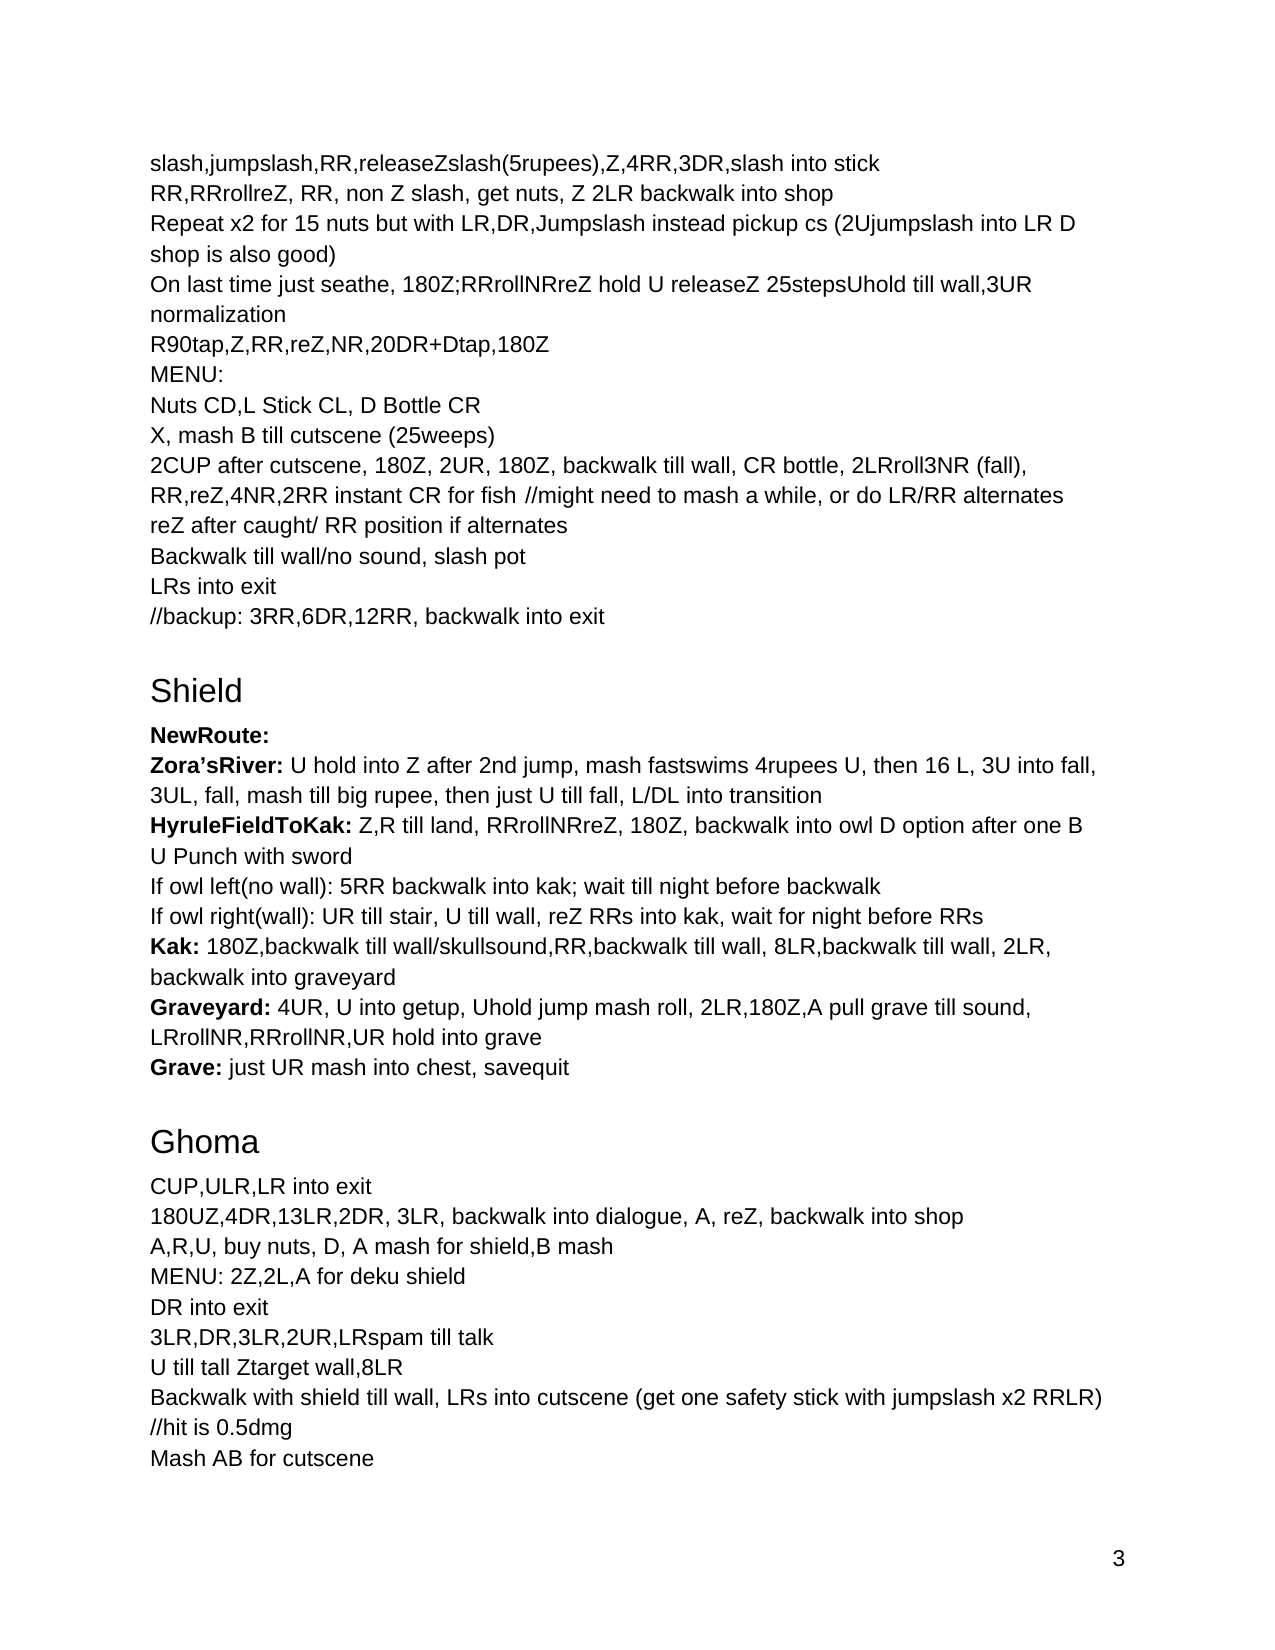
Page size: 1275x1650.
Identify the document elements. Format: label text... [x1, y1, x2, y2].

text RR,RRrollreZ, RR, non Z slash, get nuts, Z 2LR backwalk into shop [150, 180, 1125, 207]
text //backup: 3RR,6DR,12RR, backwalk into exit [150, 603, 1125, 629]
text DR into exit [150, 1293, 1125, 1320]
subtitle Ghoma [150, 1122, 1125, 1160]
text MENU: [150, 361, 1125, 388]
text MENU: 2Z,2L,A for deku shield [150, 1263, 1125, 1290]
text CUP,ULR,LR into exit [150, 1173, 1125, 1199]
text Graveyard: 4UR, U into getup, Uhold jump mash roll, 2LR,180Z,A pull grave till sound, [150, 994, 1125, 1020]
text //hit is 0.5dmg [150, 1414, 1125, 1441]
subtitle Shield [150, 671, 1125, 709]
text slash,jumpslash,RR,releaseZslash(5rupees),Z,4RR,3DR,slash into stick [150, 150, 1125, 176]
text LRrollNR,RRrollNR,UR hold into grave [150, 1024, 1125, 1050]
text NewRoute: [150, 722, 1125, 748]
text Repeat x2 for 15 nuts but with LR,DR,Jumpslash instead pickup cs (2Ujumpslash into LR D shop is also good) [150, 210, 1125, 267]
text 180UZ,4DR,13LR,2DR, 3LR, backwalk into dialogue, A, reZ, backwalk into shop [150, 1203, 1125, 1229]
text X, mash B till cutscene (25weeps) [150, 422, 1125, 448]
text Nuts CD,L Stick CL, D Bottle CR [150, 392, 1125, 418]
text Grave: just UR mash into chest, savequit [150, 1054, 1125, 1080]
text Backwalk till wall/no sound, slash pot [150, 543, 1125, 569]
text U Punch with sword [150, 843, 1125, 869]
text U till tall Ztarget wall,8LR [150, 1354, 1125, 1380]
text If owl left(no wall): 5RR backwalk into kak; wait till night before backwalk [150, 873, 1125, 899]
text LRs into exit [150, 573, 1125, 599]
text Backwalk with shield till wall, LRs into cutscene (get one safety stick with jumpslash x2 RRLR) [150, 1384, 1125, 1411]
text Zora’sRiver: U hold into Z after 2nd jump, mash fastswims 4rupees U, then 16 L, 3U into fall, 3UL, fall, mash till big rupee, then just U till fall, L/DL into transition [150, 752, 1125, 808]
text 2CUP after cutscene, 180Z, 2UR, 180Z, backwalk till wall, CR bottle, 2LRroll3NR (fall), RR,reZ,4NR,2RR instant CR for fish //might need to mash a while, or do LR/RR alternates [150, 452, 1125, 509]
text HyruleFieldToKak: Z,R till land, RRrollNRreZ, 180Z, backwalk into owl D option after one B [150, 812, 1125, 839]
text Mash AB for cutscene [150, 1444, 1125, 1471]
text 3LR,DR,3LR,2UR,LRspam till talk [150, 1324, 1125, 1350]
text If owl right(wall): UR till stair, U till wall, reZ RRs into kak, wait for night before RRs [150, 903, 1125, 929]
text A,R,U, buy nuts, D, A mash for shield,B mash [150, 1233, 1125, 1259]
text reZ after caught/ RR position if alternates [150, 512, 1125, 539]
text On last time just seathe, 180Z;RRrollNRreZ hold U releaseZ 25stepsUhold till wall,3UR normalization [150, 271, 1125, 327]
text Kak: 180Z,backwalk till wall/skullsound,RR,backwalk till wall, 8LR,backwalk till wall, 2LR, backwalk into graveyard [150, 933, 1125, 990]
text R90tap,Z,RR,reZ,NR,20DR+Dtap,180Z [150, 331, 1125, 358]
